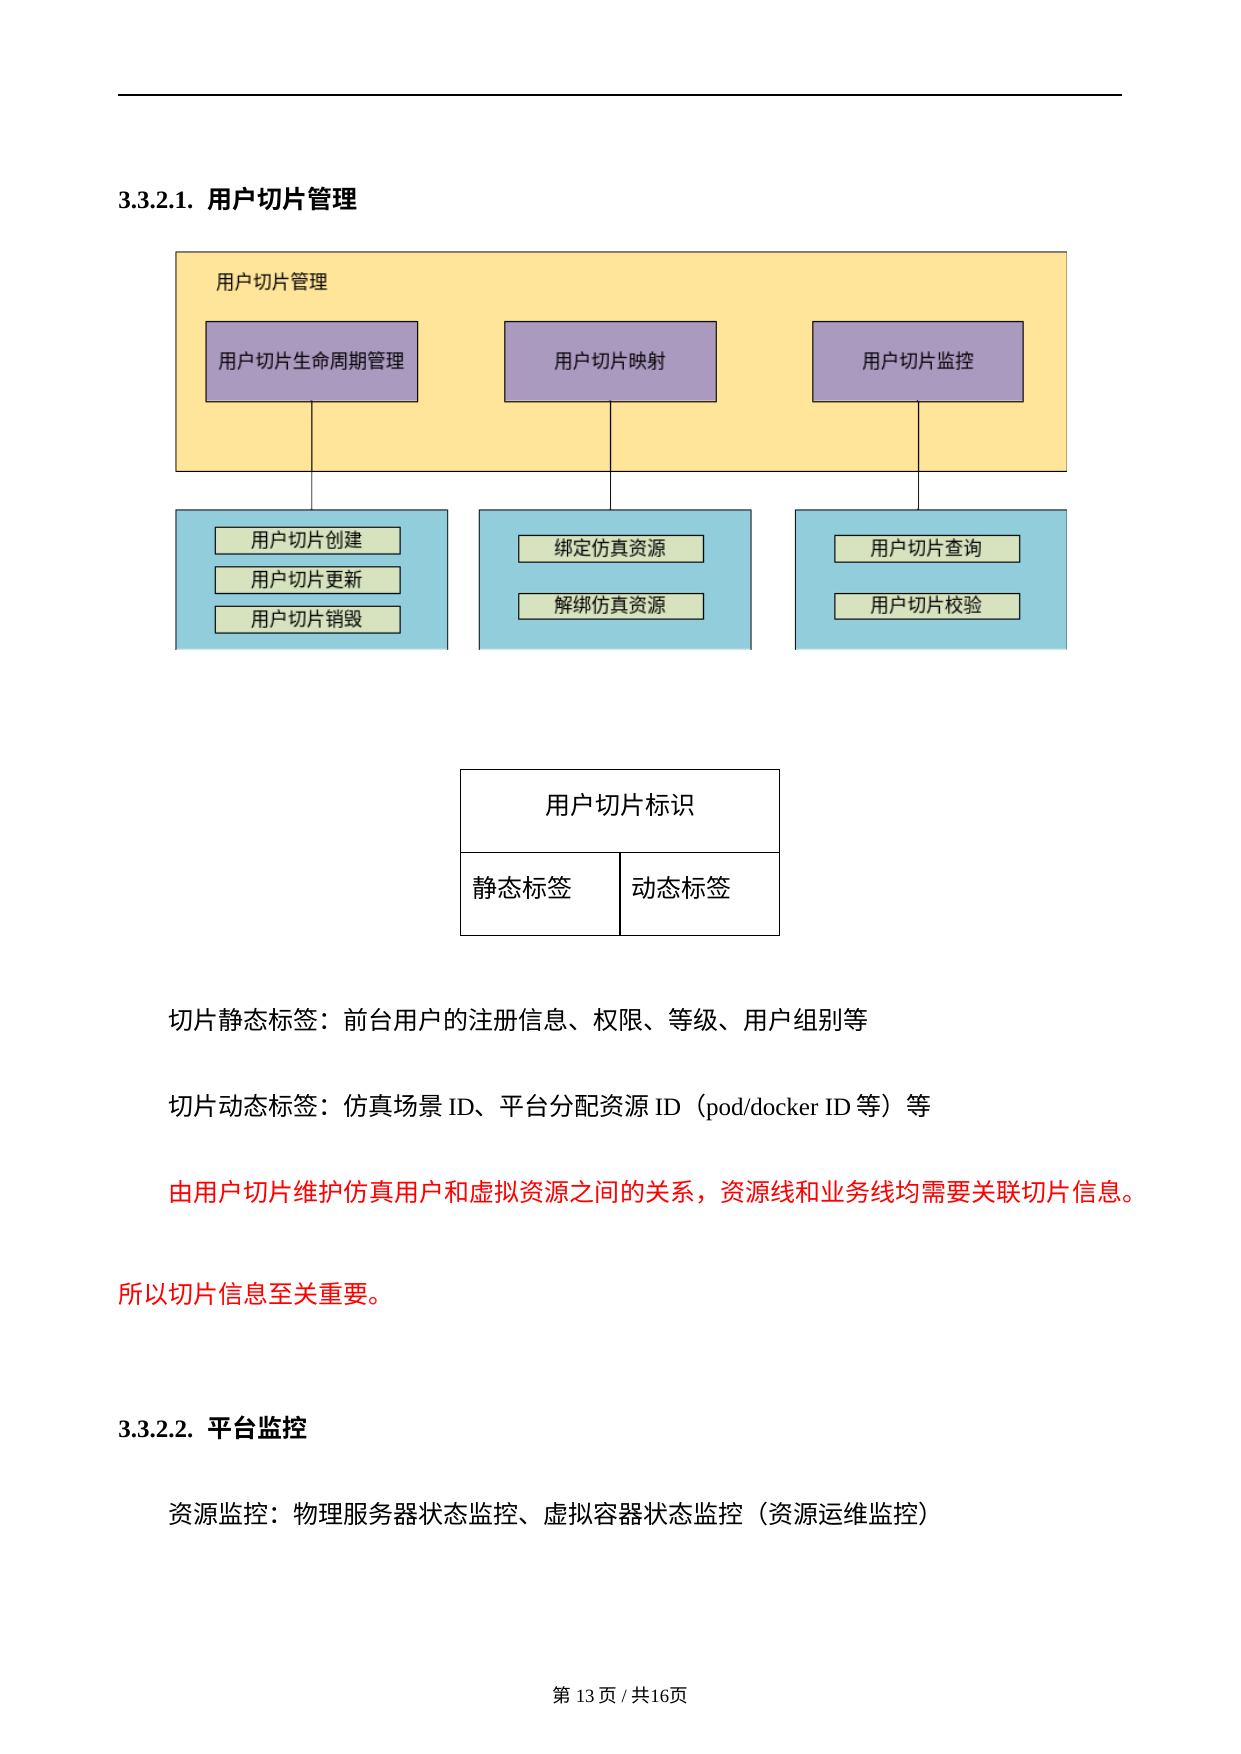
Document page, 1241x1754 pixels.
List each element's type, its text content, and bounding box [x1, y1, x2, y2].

table_cell 动态标签 [621, 853, 779, 935]
subtitle 平台监控 [118, 1393, 1122, 1461]
table_cell 静态标签 [461, 853, 619, 935]
text 切片动态标签：仿真场景ID、平台分配资源ID（pod/docker ID等）等 [118, 1070, 1122, 1138]
subtitle 用户切片管理 [118, 164, 1122, 232]
table_header 用户切片标识 [461, 770, 779, 852]
text 切片静态标签：前台用户的注册信息、权限、等级、用户组别等 [118, 984, 1122, 1052]
text 资源监控：物理服务器状态监控、虚拟容器状态监控（资源运维监控） [118, 1479, 1122, 1547]
text 由用户切片维护仿真用户和虚拟资源之间的关系，资源线和业务线均需要关联切片信息。所以切片信息至关重要。 [118, 1156, 1122, 1326]
